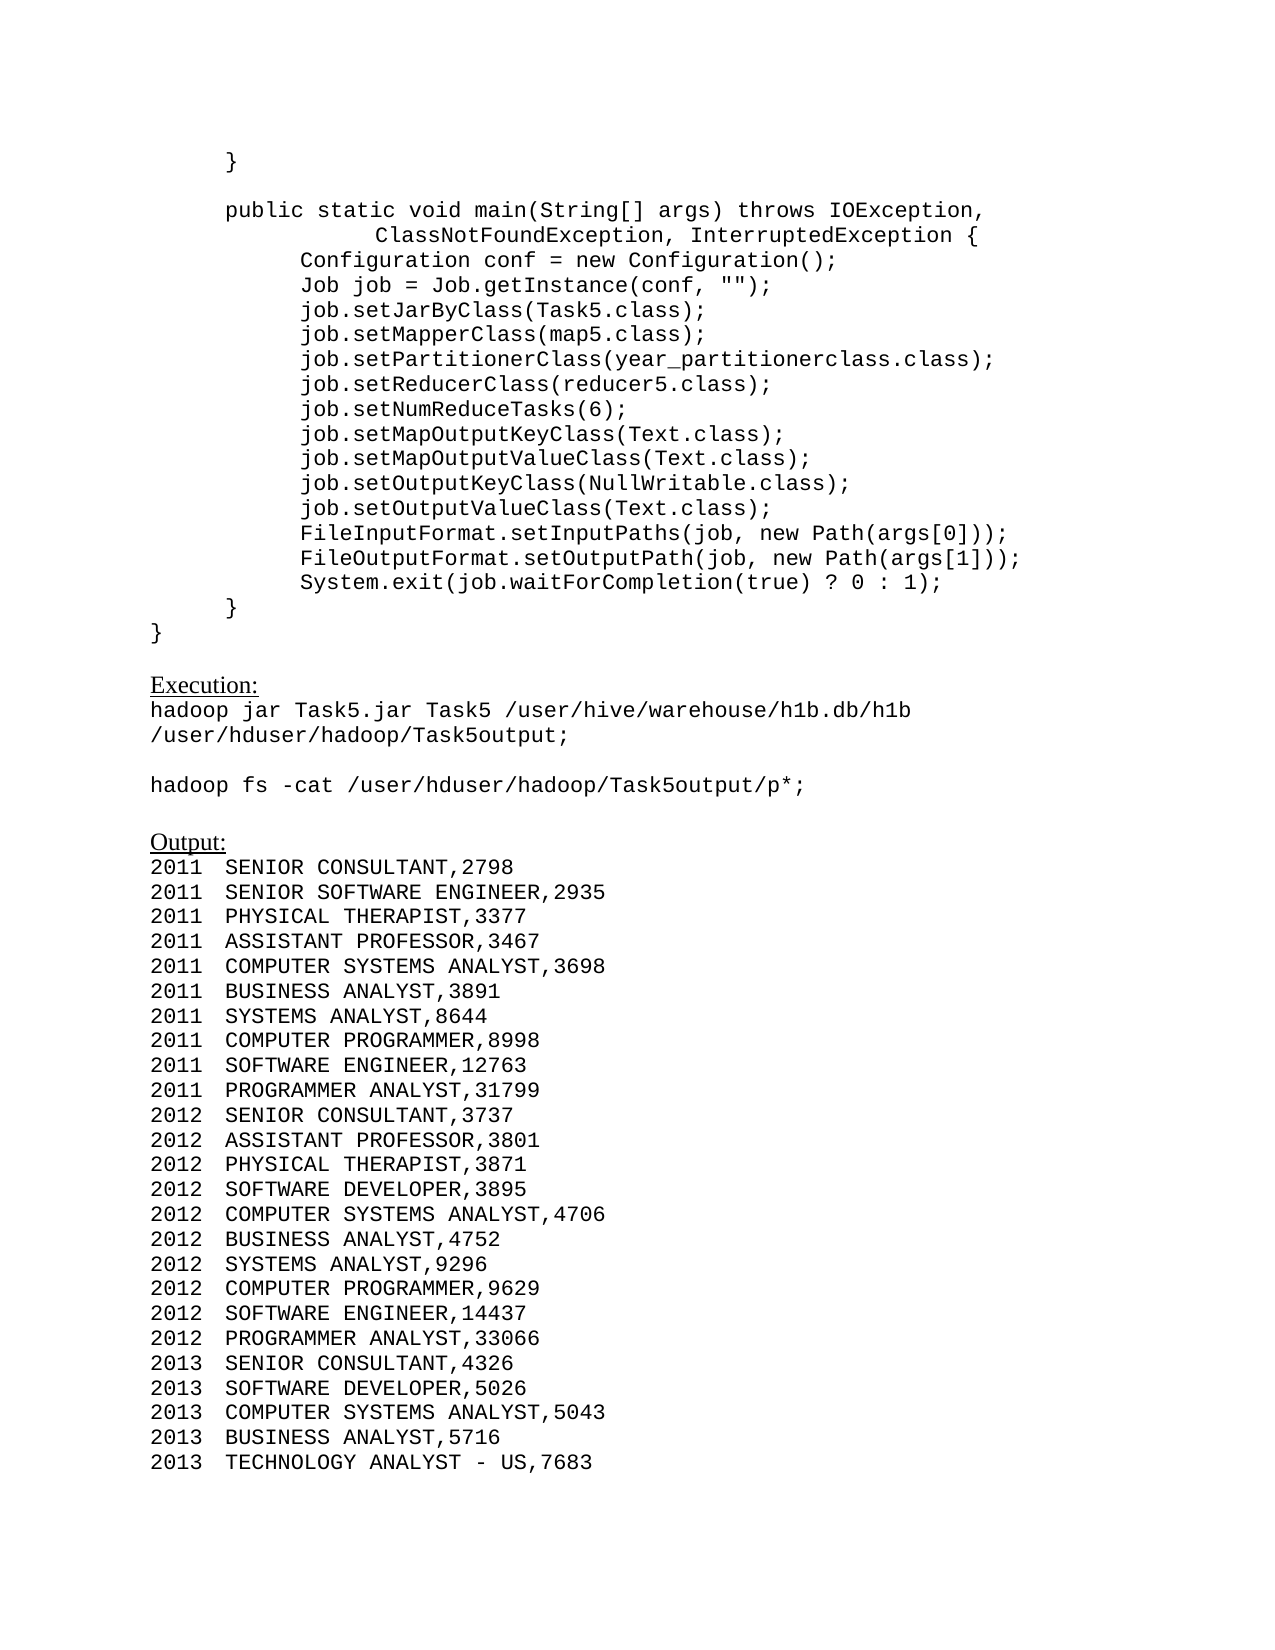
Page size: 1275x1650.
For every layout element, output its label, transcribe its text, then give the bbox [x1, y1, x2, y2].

text 2013 SOFTWARE DEVELOPER,5026 [150, 1377, 1125, 1401]
text 2012 PROGRAMMER ANALYST,33066 [150, 1327, 1125, 1352]
text job.setReducerClass(reducer5.class); [150, 373, 1125, 398]
text Output: [150, 827, 1125, 856]
text 2011 BUSINESS ANALYST,3891 [150, 980, 1125, 1005]
text } [150, 596, 1125, 621]
text public static void main(String[] args) throws IOException, [150, 199, 1125, 224]
text 2012 SOFTWARE DEVELOPER,3895 [150, 1178, 1125, 1203]
text job.setPartitionerClass(year_partitionerclass.class); [150, 348, 1125, 373]
text 2011 SYSTEMS ANALYST,8644 [150, 1005, 1125, 1029]
text 2011 PROGRAMMER ANALYST,31799 [150, 1079, 1125, 1104]
text } [150, 150, 1125, 175]
text 2012 COMPUTER PROGRAMMER,9629 [150, 1277, 1125, 1302]
text 2011 SOFTWARE ENGINEER,12763 [150, 1054, 1125, 1079]
text 2011 COMPUTER SYSTEMS ANALYST,3698 [150, 955, 1125, 980]
text 2012 PHYSICAL THERAPIST,3871 [150, 1153, 1125, 1178]
text 2011 COMPUTER PROGRAMMER,8998 [150, 1029, 1125, 1054]
text job.setMapperClass(map5.class); [150, 323, 1125, 348]
text 2011 SENIOR SOFTWARE ENGINEER,2935 [150, 881, 1125, 906]
text hadoop jar Task5.jar Task5 /user/hive/warehouse/h1b.db/h1b /user/hduser/hadoop/Task5output; [150, 699, 1125, 749]
text FileInputFormat.setInputPaths(job, new Path(args[0])); [150, 522, 1125, 547]
text 2011 SENIOR CONSULTANT,2798 [150, 856, 1125, 881]
text 2013 COMPUTER SYSTEMS ANALYST,5043 [150, 1401, 1125, 1426]
text job.setJarByClass(Task5.class); [150, 299, 1125, 323]
text 2011 ASSISTANT PROFESSOR,3467 [150, 930, 1125, 955]
text job.setOutputKeyClass(NullWritable.class); [150, 472, 1125, 497]
text Configuration conf = new Configuration(); [150, 249, 1125, 274]
text 2013 SENIOR CONSULTANT,4326 [150, 1352, 1125, 1377]
text job.setMapOutputKeyClass(Text.class); [150, 423, 1125, 447]
text 2012 SENIOR CONSULTANT,3737 [150, 1104, 1125, 1129]
text 2013 TECHNOLOGY ANALYST - US,7683 [150, 1451, 1125, 1476]
text Job job = Job.getInstance(conf, ""); [150, 274, 1125, 299]
text 2012 BUSINESS ANALYST,4752 [150, 1228, 1125, 1253]
text job.setMapOutputValueClass(Text.class); [150, 447, 1125, 472]
text 2011 PHYSICAL THERAPIST,3377 [150, 906, 1125, 930]
text job.setNumReduceTasks(6); [150, 398, 1125, 423]
text System.exit(job.waitForCompletion(true) ? 0 : 1); [150, 571, 1125, 596]
text 2012 COMPUTER SYSTEMS ANALYST,4706 [150, 1203, 1125, 1228]
text 2012 ASSISTANT PROFESSOR,3801 [150, 1129, 1125, 1153]
text 2012 SOFTWARE ENGINEER,14437 [150, 1302, 1125, 1327]
text 2013 BUSINESS ANALYST,5716 [150, 1426, 1125, 1451]
text ClassNotFoundException, InterruptedException { [150, 224, 1125, 249]
text FileOutputFormat.setOutputPath(job, new Path(args[1])); [150, 547, 1125, 571]
text } [150, 621, 1125, 646]
text job.setOutputValueClass(Text.class); [150, 497, 1125, 522]
text Execution: [150, 671, 1125, 699]
text 2012 SYSTEMS ANALYST,9296 [150, 1253, 1125, 1277]
text hadoop fs -cat /user/hduser/hadoop/Task5output/p*; [150, 774, 1125, 798]
